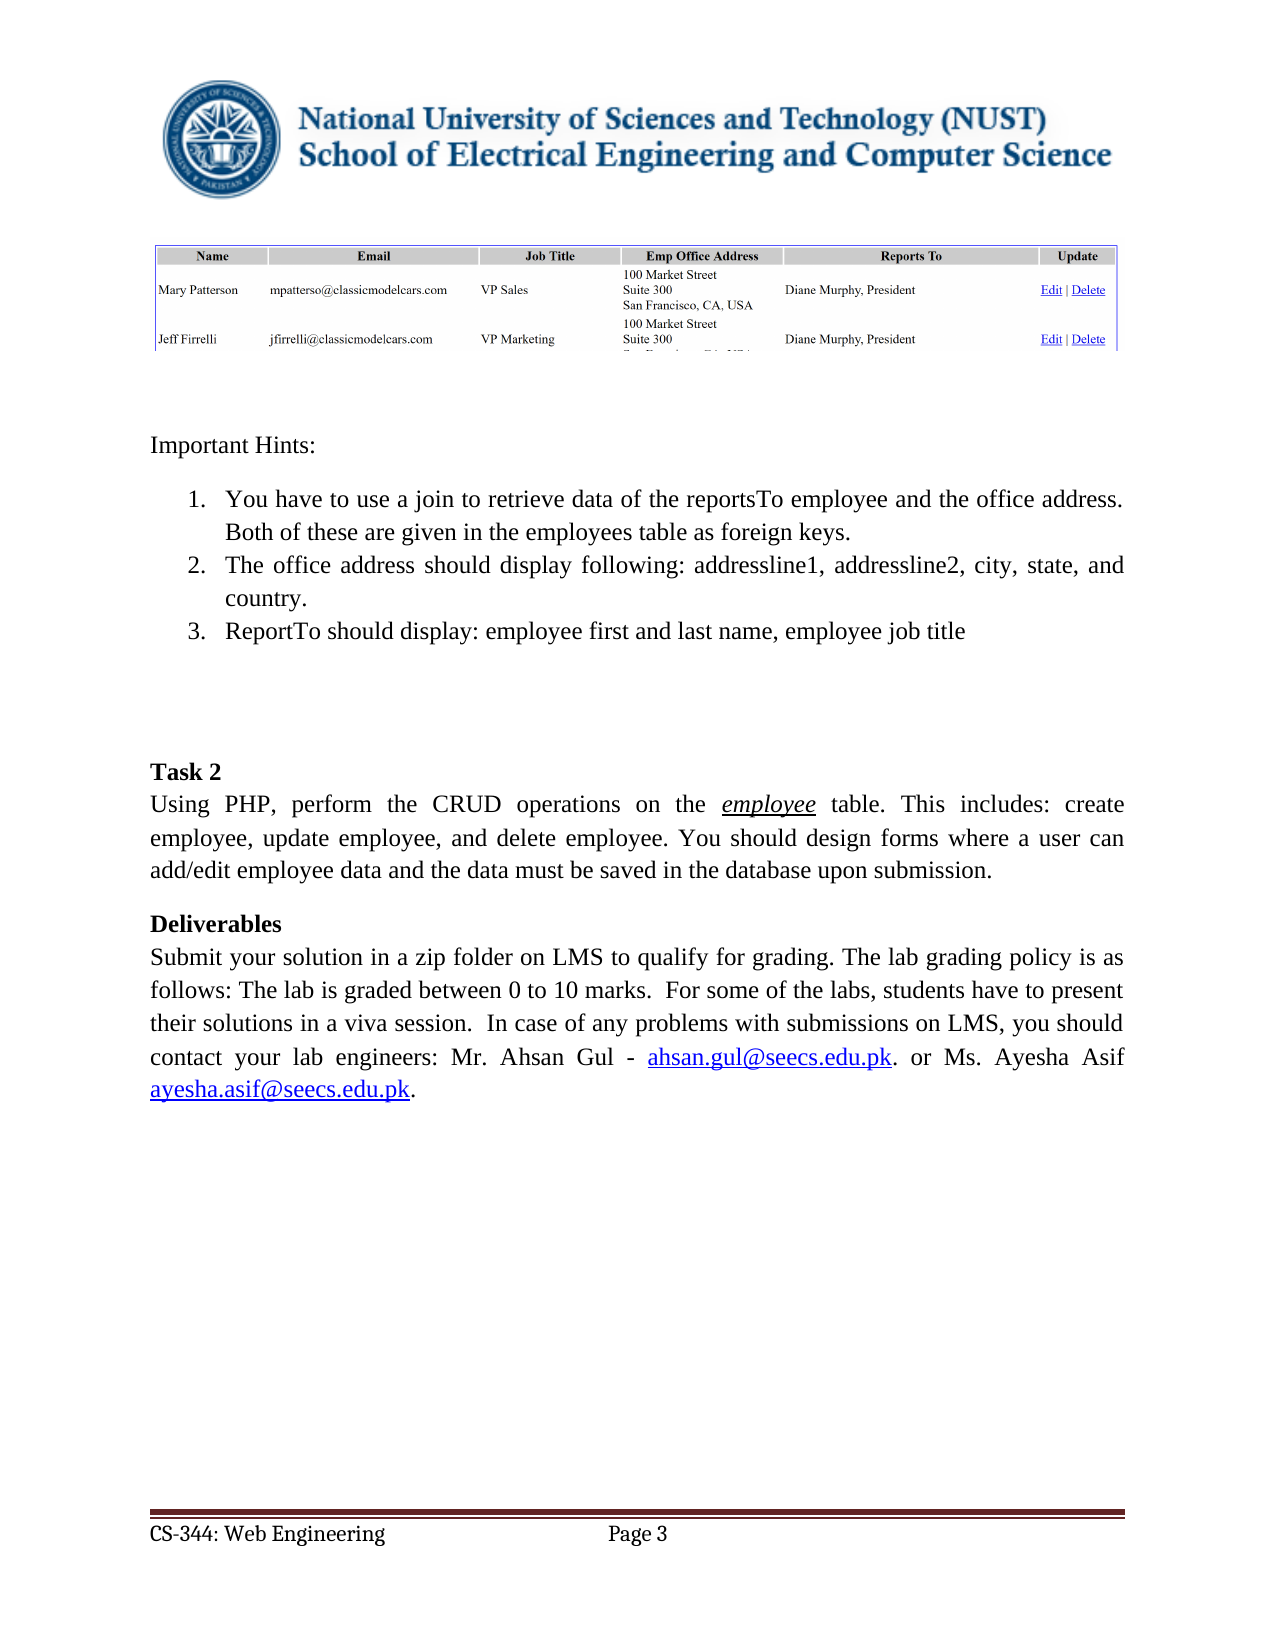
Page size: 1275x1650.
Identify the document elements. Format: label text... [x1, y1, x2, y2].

picture [150, 75, 1125, 210]
list ReportTo should display: employee first and last name, employee job title [187, 616, 1125, 644]
text Using PHP, perform the CRUD operations on the employee table. This includes: create employee, update employee, and delete employee. You should design forms where a user can add/edit employee data and the data must be saved in the database upon submission. [150, 789, 1125, 884]
text Submit your solution in a zip folder on LMS to qualify for grading. The lab grading policy is as follows: The lab is graded between 0 to 10 marks. For some of the labs, students have to present their solutions in a viva session. In case of any problems with submissions on LMS, you should contact your lab engineers: Mr. Ahsan Gul - ahsan.gul@seecs.edu.pk. or Ms. Ayesha Asif ayesha.asif@seecs.edu.pk. [150, 942, 1125, 1103]
list The office address should display following: addressline1, addressline2, city, state, and country. [187, 550, 1125, 612]
text Important Hints: [150, 430, 1125, 459]
subtitle Task 2 [150, 757, 1125, 785]
list You have to use a join to retrieve data of the reportsTo employee and the office address. Both of these are given in the employees table as foreign keys. [187, 484, 1125, 546]
subtitle Deliverables [150, 909, 1125, 938]
picture [150, 237, 1125, 351]
